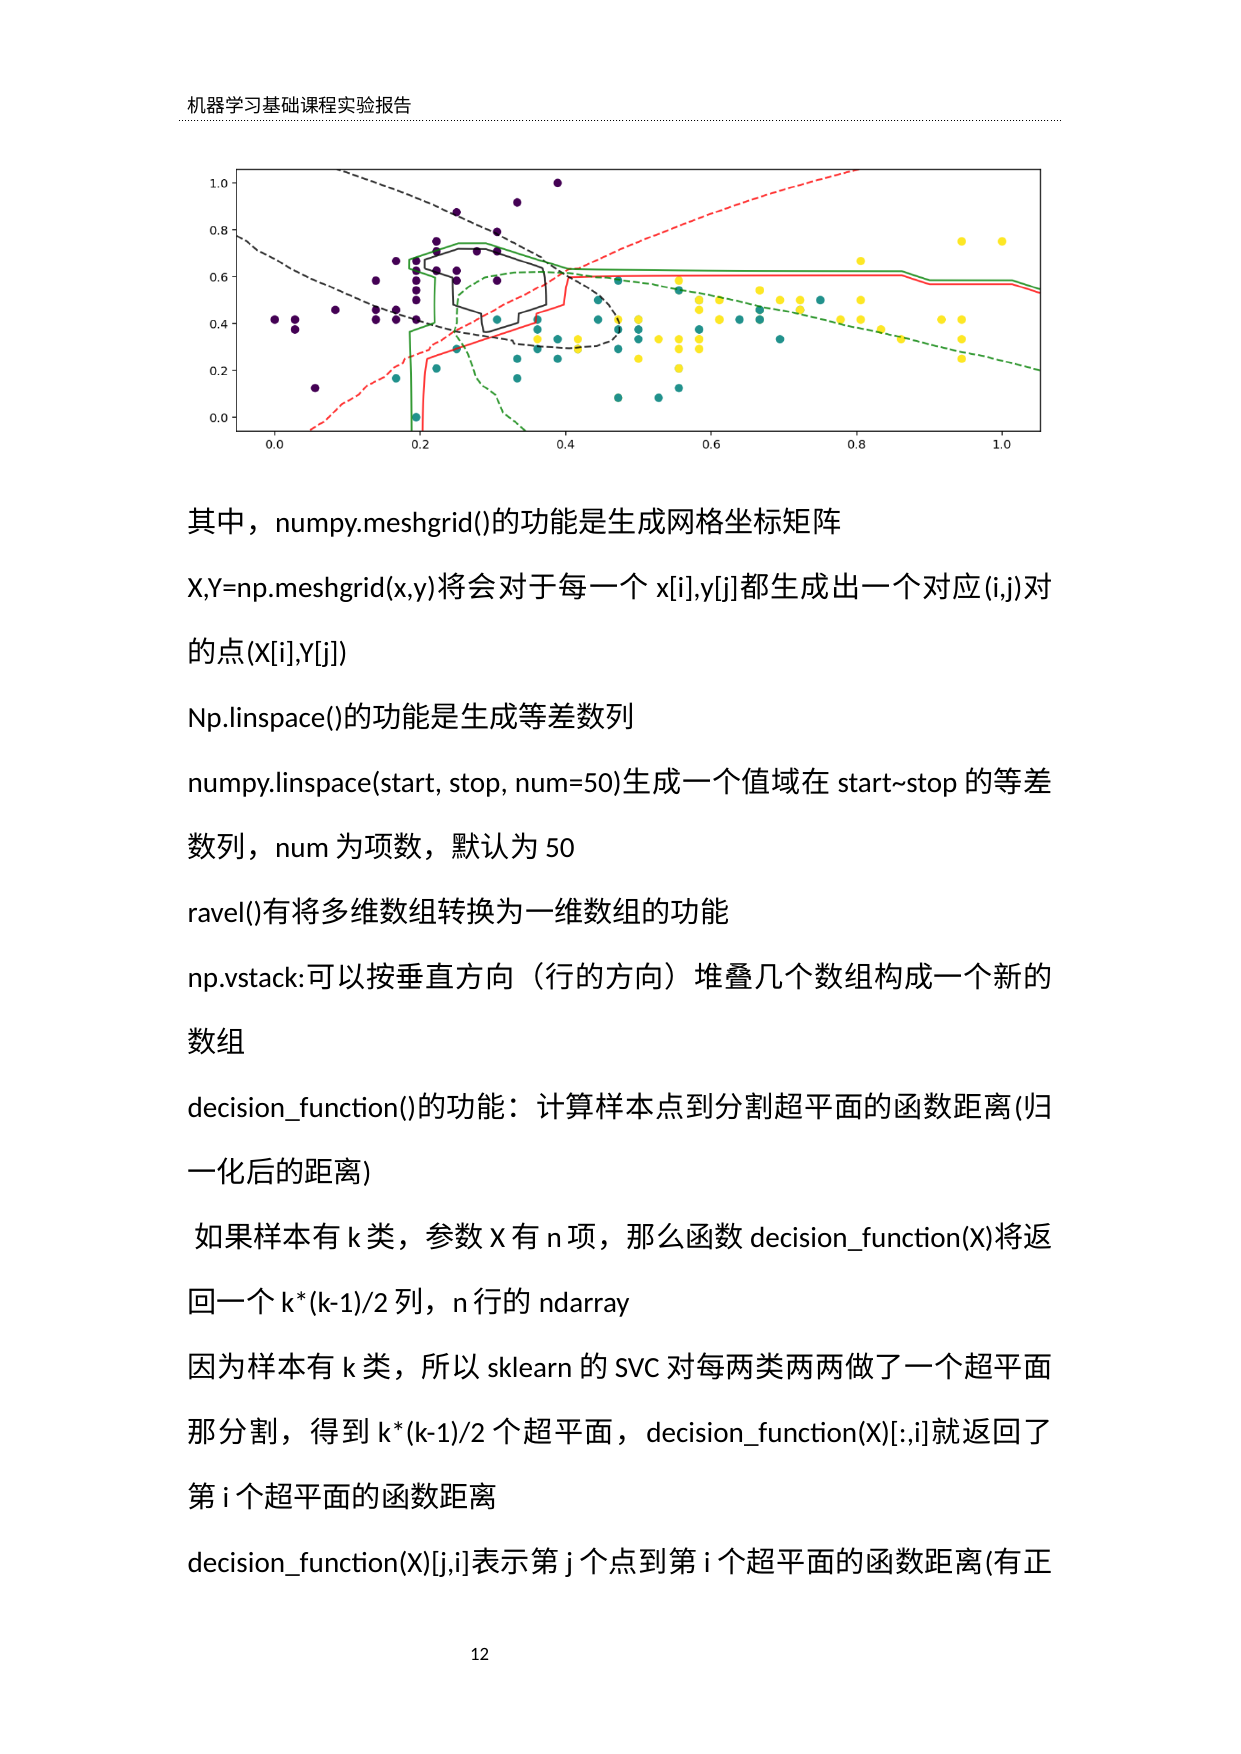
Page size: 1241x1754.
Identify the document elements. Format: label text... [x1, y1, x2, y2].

list np.vstack:可以按垂直方向（行的方向）堆叠几个数组构成一个新的数组 [187, 942, 1053, 1072]
list 因为样本有k类，所以sklearn的SVC对每两类两两做了一个超平面那分割，得到k*(k-1)/2个超平面，decision_function(X)[:,i]就返回了第i个超平面的函数距离 [187, 1332, 1053, 1527]
list X,Y=np.meshgrid(x,y)将会对于每一个x[i],y[j]都生成出一个对应(i,j)对的点(X[i],Y[j]) [187, 552, 1053, 682]
list Np.linspace()的功能是生成等差数列 [187, 682, 1053, 747]
list 其中，numpy.meshgrid()的功能是生成网格坐标矩阵 [187, 487, 1053, 552]
picture [187, 162, 1053, 463]
list numpy.linspace(start, stop, num=50)生成一个值域在start~stop的等差数列，num为项数，默认为50 [187, 747, 1053, 877]
list ravel()有将多维数组转换为一维数组的功能 [187, 877, 1053, 942]
list decision_function()的功能：计算样本点到分割超平面的函数距离(归一化后的距离) [187, 1072, 1053, 1202]
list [187, 1527, 1053, 1592]
list 如果样本有k类，参数X有n项，那么函数decision_function(X)将返回一个k*(k-1)/2列，n行的 ndarray [187, 1202, 1053, 1332]
